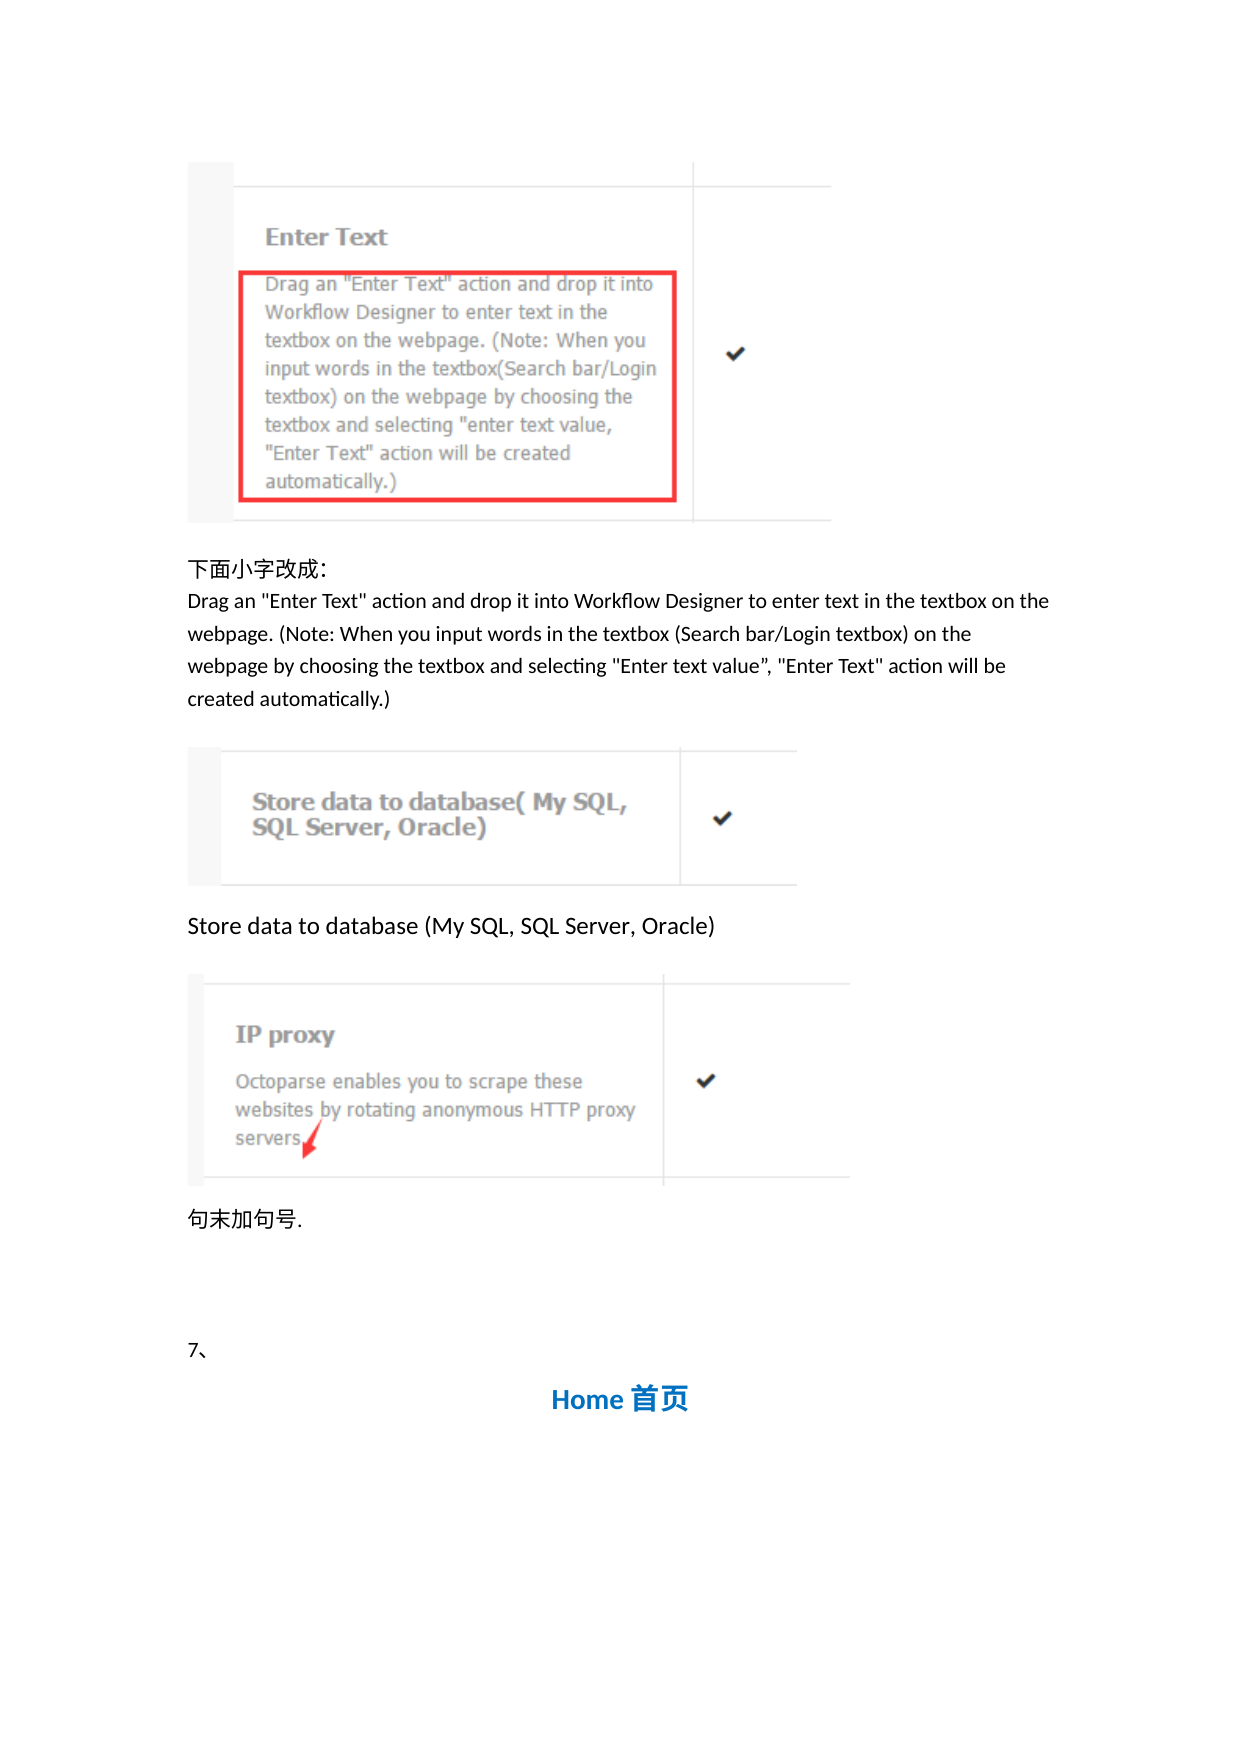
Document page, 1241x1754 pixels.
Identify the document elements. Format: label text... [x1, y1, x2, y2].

text 句末加句号. [187, 1202, 1053, 1234]
text 7、 [187, 1332, 1053, 1364]
text 下面小字改成： [187, 552, 1053, 584]
picture [187, 747, 797, 886]
text Home 首页 [187, 1364, 1053, 1429]
text Drag an "Enter Text" action and drop it into Workflow Designer to enter text in the textbox on the webpage. (Note: When you input words in the textbox (Search bar/Login textbox) on the webpage by choosing the textbox and selecting "Enter text value”, "Enter Text" action will be created automatically.) [187, 584, 1053, 714]
text Store data to database (My SQL, SQL Server, Oracle) [187, 909, 1053, 942]
picture [187, 162, 832, 523]
picture [187, 974, 851, 1186]
